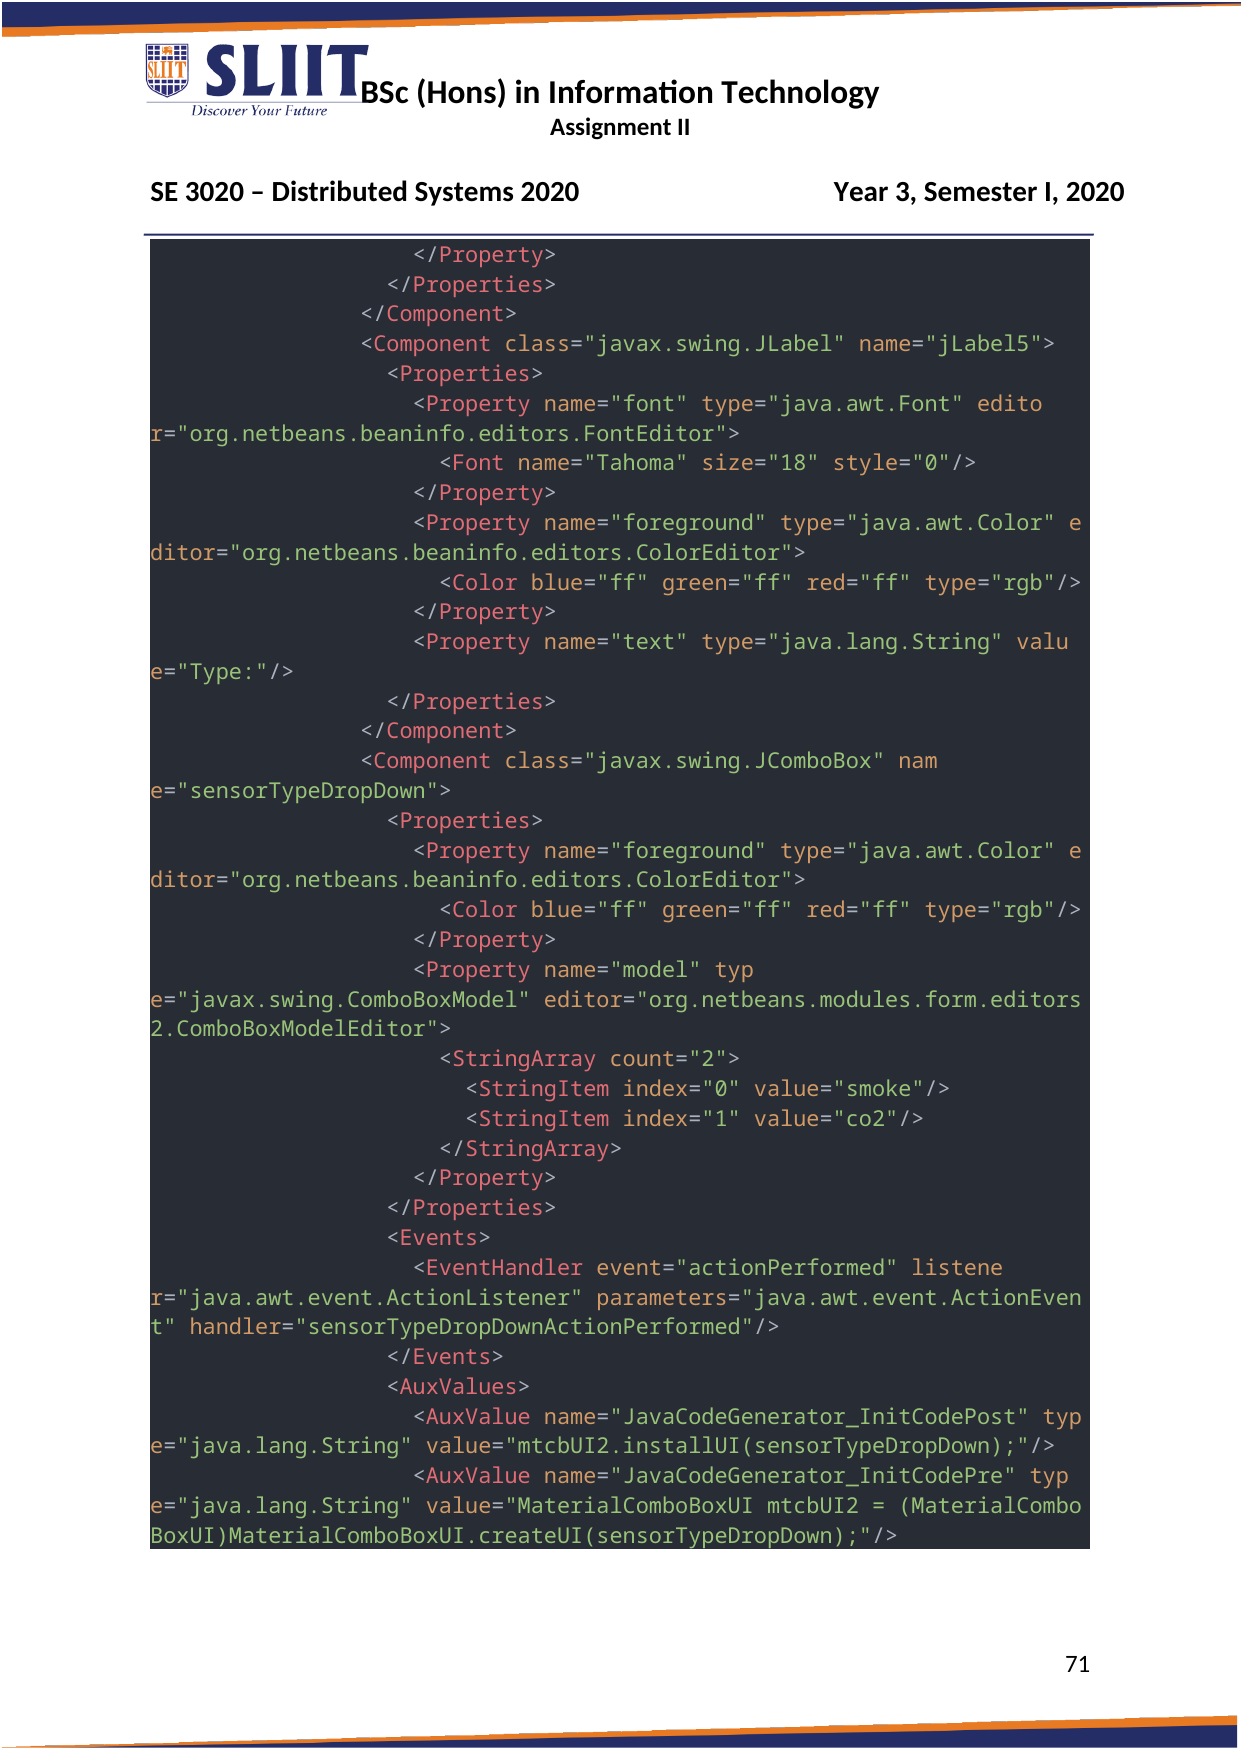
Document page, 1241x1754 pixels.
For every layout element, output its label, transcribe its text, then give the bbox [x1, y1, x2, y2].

text <Color blue="ff" green="ff" red="ff" type="rgb"/> [150, 894, 1090, 924]
text <Properties> [150, 358, 1090, 388]
text <StringItem index="0" value="smoke"/> [150, 1073, 1090, 1103]
text </Properties> [150, 268, 1090, 298]
text </Property> [150, 596, 1090, 626]
text </Component> [150, 715, 1090, 745]
text <Property name="text" type="java.lang.String" value="Type:"/> [150, 626, 1090, 686]
text <Property name="foreground" type="java.awt.Color" editor="org.netbeans.beaninfo.editors.ColorEditor"> [150, 834, 1090, 894]
text <Properties> [150, 805, 1090, 834]
text </Events> [150, 1341, 1090, 1371]
text </Properties> [150, 1192, 1090, 1222]
text </Property> [150, 239, 1090, 268]
text </Property> [150, 1162, 1090, 1192]
text </Properties> [150, 686, 1090, 715]
text <AuxValues> [150, 1371, 1090, 1401]
text </Property> [150, 924, 1090, 954]
text <Component class="javax.swing.JLabel" name="jLabel5"> [150, 328, 1090, 358]
text <Events> [150, 1222, 1090, 1252]
text <Color blue="ff" green="ff" red="ff" type="rgb"/> [150, 566, 1090, 596]
text <AuxValue name="JavaCodeGenerator_InitCodePre" type="java.lang.String" value="MaterialComboBoxUI mtcbUI2 = (MaterialComboBoxUI)MaterialComboBoxUI.createUI(sensorTypeDropDown);"/> [150, 1460, 1090, 1549]
picture [3, 2, 1241, 120]
text <Font name="Tahoma" size="18" style="0"/> [150, 447, 1090, 477]
text <Property name="foreground" type="java.awt.Color" editor="org.netbeans.beaninfo.editors.ColorEditor"> [150, 507, 1090, 566]
text </StringArray> [150, 1132, 1090, 1162]
text <StringItem index="1" value="co2"/> [150, 1103, 1090, 1132]
text <EventHandler event="actionPerformed" listener="java.awt.event.ActionListener" parameters="java.awt.event.ActionEvent" handler="sensorTypeDropDownActionPerformed"/> [150, 1252, 1090, 1341]
text <Property name="model" type="javax.swing.ComboBoxModel" editor="org.netbeans.modules.form.editors2.ComboBoxModelEditor"> [150, 954, 1090, 1043]
text </Property> [150, 477, 1090, 507]
text <Component class="javax.swing.JComboBox" name="sensorTypeDropDown"> [150, 745, 1090, 805]
text <StringArray count="2"> [150, 1043, 1090, 1073]
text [150, 388, 1090, 447]
text <AuxValue name="JavaCodeGenerator_InitCodePost" type="java.lang.String" value="mtcbUI2.installUI(sensorTypeDropDown);"/> [150, 1401, 1090, 1460]
text </Component> [150, 298, 1090, 328]
